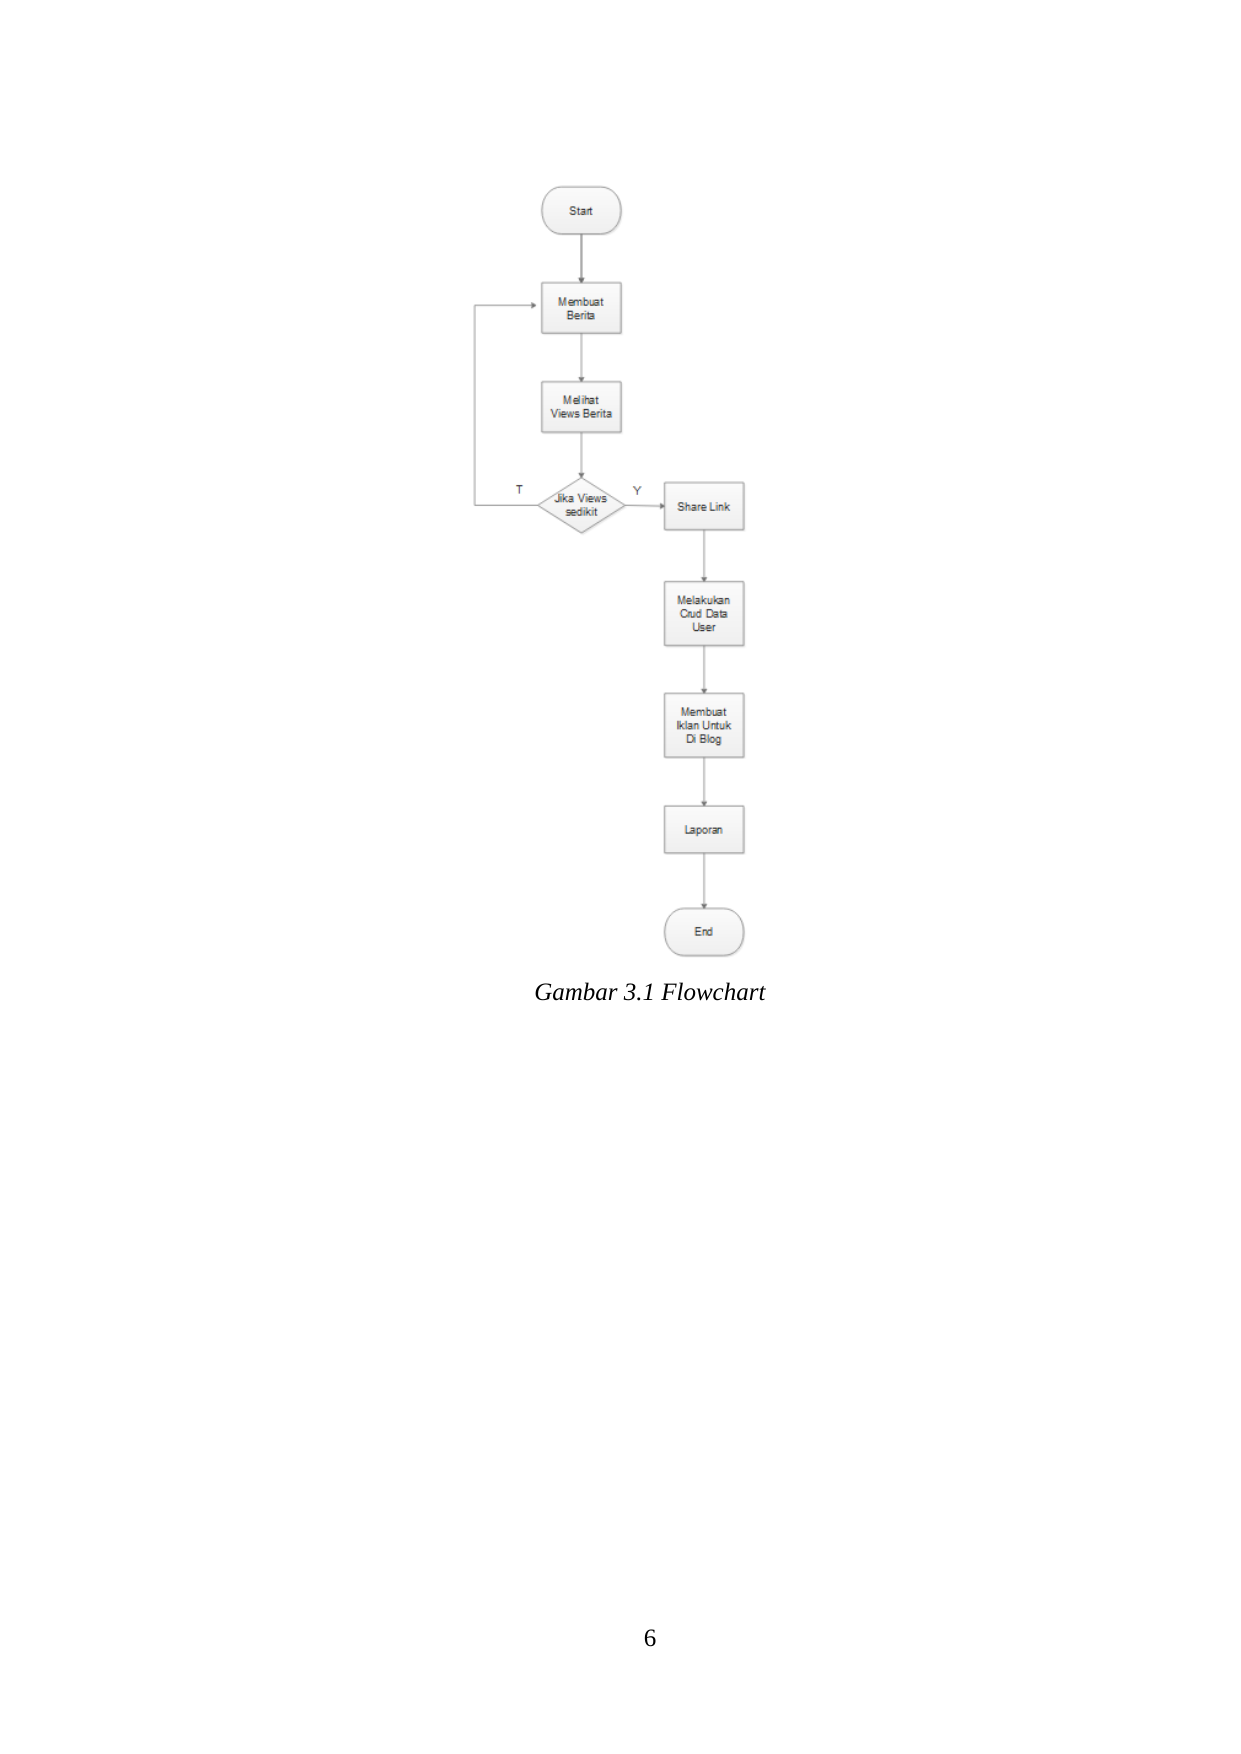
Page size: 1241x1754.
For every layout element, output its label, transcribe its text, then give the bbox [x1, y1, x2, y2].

text Gambar 3.1 Flowchart [236, 977, 1063, 1006]
picture [423, 177, 799, 964]
